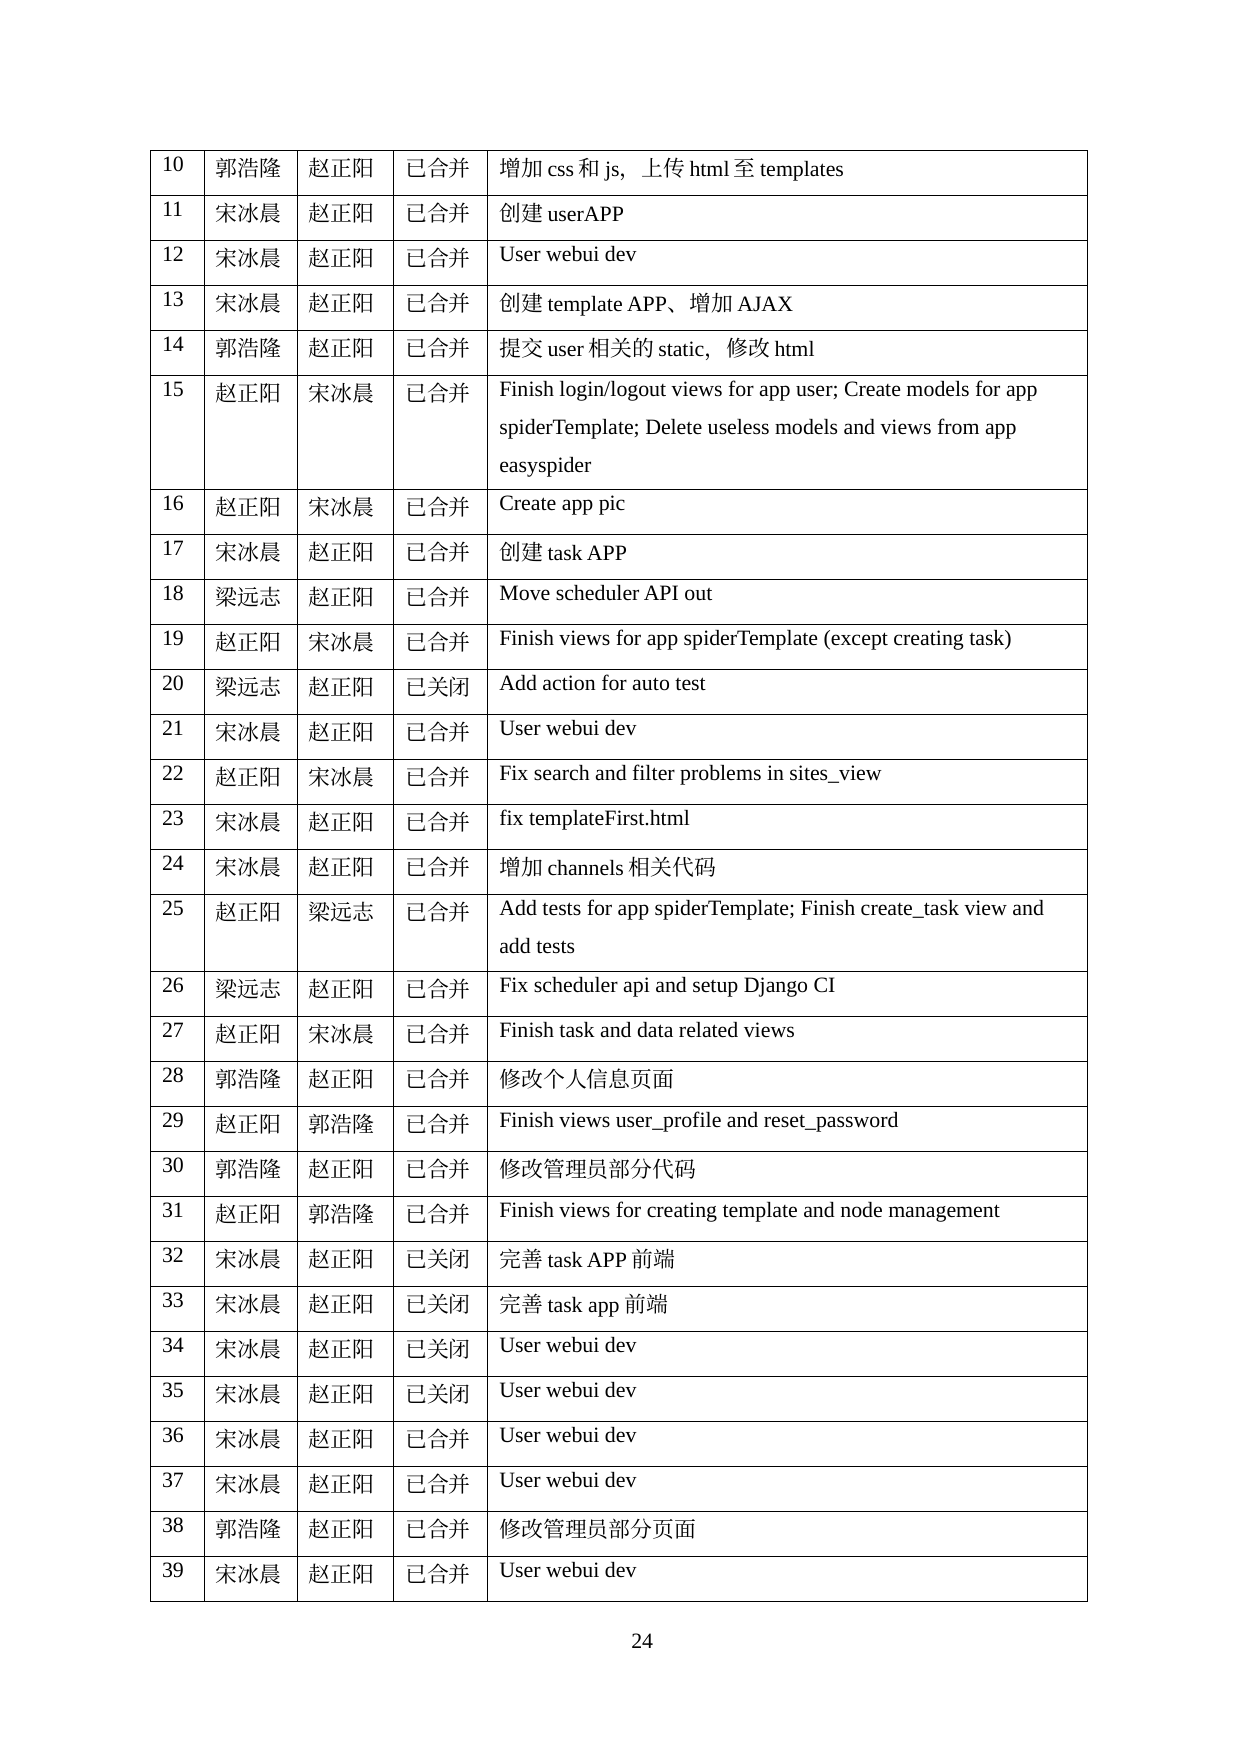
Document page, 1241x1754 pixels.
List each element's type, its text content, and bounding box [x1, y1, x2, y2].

table_cell 梁远志 [205, 670, 297, 714]
table_cell 赵正阳 [205, 895, 297, 971]
table_cell 修改管理员部分代码 [488, 1152, 1087, 1196]
table_cell 赵正阳 [298, 805, 393, 849]
table_cell 梁远志 [298, 895, 393, 971]
table_cell 11 [151, 196, 204, 240]
table_cell 已合并 [394, 1152, 487, 1196]
table_cell 赵正阳 [298, 1152, 393, 1196]
table_cell 已合并 [394, 376, 487, 489]
table_cell 已合并 [394, 1557, 487, 1601]
table_cell 梁远志 [205, 972, 297, 1016]
table_cell 宋冰晨 [298, 490, 393, 534]
table_cell 24 [151, 850, 204, 894]
table_cell Fix scheduler api and setup Django CI [488, 972, 1087, 1016]
table_cell 郭浩隆 [298, 1107, 393, 1151]
table_cell 赵正阳 [298, 1467, 393, 1511]
table_cell 已合并 [394, 241, 487, 285]
table_cell 郭浩隆 [298, 1197, 393, 1241]
table_cell 宋冰晨 [205, 1242, 297, 1286]
table_cell 赵正阳 [298, 715, 393, 759]
table_cell 赵正阳 [298, 1242, 393, 1286]
table_cell 宋冰晨 [205, 805, 297, 849]
table_cell 宋冰晨 [205, 1377, 297, 1421]
table_cell 35 [151, 1377, 204, 1421]
table_cell 赵正阳 [298, 1422, 393, 1466]
table_cell 创建template APP、增加AJAX [488, 286, 1087, 330]
table_cell 37 [151, 1467, 204, 1511]
table_cell 已合并 [394, 1107, 487, 1151]
table_cell 修改管理员部分页面 [488, 1512, 1087, 1556]
table_cell 郭浩隆 [205, 1512, 297, 1556]
table_cell 13 [151, 286, 204, 330]
table_cell 已合并 [394, 1422, 487, 1466]
table_cell 已合并 [394, 151, 487, 195]
table_cell Move scheduler API out [488, 580, 1087, 624]
table_cell 34 [151, 1332, 204, 1376]
table_cell User webui dev [488, 715, 1087, 759]
table_cell 已合并 [394, 1512, 487, 1556]
table_cell 12 [151, 241, 204, 285]
table_cell 已合并 [394, 331, 487, 375]
table_cell 19 [151, 625, 204, 669]
table_cell 赵正阳 [298, 850, 393, 894]
table_cell 增加channels相关代码 [488, 850, 1087, 894]
table_cell 完善task APP前端 [488, 1242, 1087, 1286]
table_cell fix templateFirst.html [488, 805, 1087, 849]
table_cell 已合并 [394, 625, 487, 669]
table_cell 已合并 [394, 490, 487, 534]
table_cell 宋冰晨 [205, 1287, 297, 1331]
table_cell 提交user相关的static，修改html [488, 331, 1087, 375]
table_cell User webui dev [488, 1557, 1087, 1601]
table_cell 39 [151, 1557, 204, 1601]
table_cell 21 [151, 715, 204, 759]
table_cell 郭浩隆 [205, 1062, 297, 1106]
table_cell 已合并 [394, 805, 487, 849]
table_cell 宋冰晨 [298, 760, 393, 804]
table_cell 23 [151, 805, 204, 849]
table_cell 宋冰晨 [205, 241, 297, 285]
table_cell Fix search and filter problems in sites_view [488, 760, 1087, 804]
table_cell User webui dev [488, 1422, 1087, 1466]
table_cell 赵正阳 [205, 1197, 297, 1241]
table_cell 33 [151, 1287, 204, 1331]
table_cell 赵正阳 [298, 1377, 393, 1421]
table_cell 创建userAPP [488, 196, 1087, 240]
table_cell 赵正阳 [298, 196, 393, 240]
table_cell 赵正阳 [298, 151, 393, 195]
table_cell 宋冰晨 [205, 1332, 297, 1376]
table_cell 修改个人信息页面 [488, 1062, 1087, 1106]
table_cell 赵正阳 [298, 1287, 393, 1331]
table_cell 26 [151, 972, 204, 1016]
table_cell 已合并 [394, 850, 487, 894]
table_cell 宋冰晨 [205, 1422, 297, 1466]
table_cell User webui dev [488, 1377, 1087, 1421]
table_cell 赵正阳 [298, 580, 393, 624]
table_cell 赵正阳 [298, 1557, 393, 1601]
table_cell 赵正阳 [205, 1107, 297, 1151]
table_cell Finish views for app spiderTemplate (except creating task) [488, 625, 1087, 669]
table_cell 宋冰晨 [298, 625, 393, 669]
table_cell 赵正阳 [298, 331, 393, 375]
table_cell 郭浩隆 [205, 331, 297, 375]
table_cell 已关闭 [394, 670, 487, 714]
table_cell 增加css和js，上传html至templates [488, 151, 1087, 195]
table_cell 18 [151, 580, 204, 624]
table_cell 已合并 [394, 715, 487, 759]
table_cell User webui dev [488, 1467, 1087, 1511]
table_cell 15 [151, 376, 204, 489]
table_cell 已合并 [394, 1467, 487, 1511]
table_cell 赵正阳 [298, 1512, 393, 1556]
table_cell User webui dev [488, 241, 1087, 285]
table_cell 赵正阳 [205, 760, 297, 804]
table_cell Finish views for creating template and node management [488, 1197, 1087, 1241]
table_cell 已关闭 [394, 1287, 487, 1331]
table_cell 宋冰晨 [205, 1557, 297, 1601]
table_cell 创建task APP [488, 535, 1087, 579]
table_cell 17 [151, 535, 204, 579]
table_cell 梁远志 [205, 580, 297, 624]
table_cell 已关闭 [394, 1377, 487, 1421]
table_cell 赵正阳 [298, 241, 393, 285]
table_cell 已关闭 [394, 1242, 487, 1286]
table_cell 30 [151, 1152, 204, 1196]
table_cell 宋冰晨 [205, 1467, 297, 1511]
table_cell 28 [151, 1062, 204, 1106]
table_cell 赵正阳 [298, 1332, 393, 1376]
table_cell 郭浩隆 [205, 151, 297, 195]
table_cell 赵正阳 [298, 670, 393, 714]
table_cell 宋冰晨 [205, 850, 297, 894]
table_cell 宋冰晨 [205, 715, 297, 759]
table_cell Finish views user_profile and reset_password [488, 1107, 1087, 1151]
table_cell 27 [151, 1017, 204, 1061]
table_cell 已合并 [394, 1197, 487, 1241]
table_cell 赵正阳 [205, 625, 297, 669]
table_cell Finish login/logout views for app user; Create models for app spiderTemplate; Delete useless models and views from app easyspider [488, 376, 1087, 489]
table_cell Finish task and data related views [488, 1017, 1087, 1061]
table_cell User webui dev [488, 1332, 1087, 1376]
table_cell 赵正阳 [205, 1017, 297, 1061]
table_cell 32 [151, 1242, 204, 1286]
table_cell 29 [151, 1107, 204, 1151]
table_cell 已合并 [394, 1062, 487, 1106]
table_cell 已合并 [394, 895, 487, 971]
table_cell 完善task app前端 [488, 1287, 1087, 1331]
table_cell 赵正阳 [205, 490, 297, 534]
table_cell 22 [151, 760, 204, 804]
table_cell Create app pic [488, 490, 1087, 534]
table_cell 25 [151, 895, 204, 971]
table_cell 赵正阳 [298, 1062, 393, 1106]
table_cell 36 [151, 1422, 204, 1466]
table_cell Add tests for app spiderTemplate; Finish create_task view and add tests [488, 895, 1087, 971]
table_cell 宋冰晨 [205, 535, 297, 579]
table_cell 宋冰晨 [205, 286, 297, 330]
table_cell 16 [151, 490, 204, 534]
table_cell 赵正阳 [298, 972, 393, 1016]
table_cell 20 [151, 670, 204, 714]
table_cell 宋冰晨 [298, 376, 393, 489]
table_cell 31 [151, 1197, 204, 1241]
table_cell 宋冰晨 [298, 1017, 393, 1061]
table_cell 已合并 [394, 972, 487, 1016]
table_cell 已合并 [394, 535, 487, 579]
table_cell 38 [151, 1512, 204, 1556]
table_cell 宋冰晨 [205, 196, 297, 240]
table_cell 10 [151, 151, 204, 195]
table_cell 已合并 [394, 580, 487, 624]
table_cell 郭浩隆 [205, 1152, 297, 1196]
table_cell 赵正阳 [298, 286, 393, 330]
table_cell 赵正阳 [298, 535, 393, 579]
table_cell 14 [151, 331, 204, 375]
table_cell Add action for auto test [488, 670, 1087, 714]
table_cell 赵正阳 [205, 376, 297, 489]
table_cell 已关闭 [394, 1332, 487, 1376]
table_cell 已合并 [394, 196, 487, 240]
table_cell 已合并 [394, 1017, 487, 1061]
table_cell 已合并 [394, 286, 487, 330]
table_cell 已合并 [394, 760, 487, 804]
